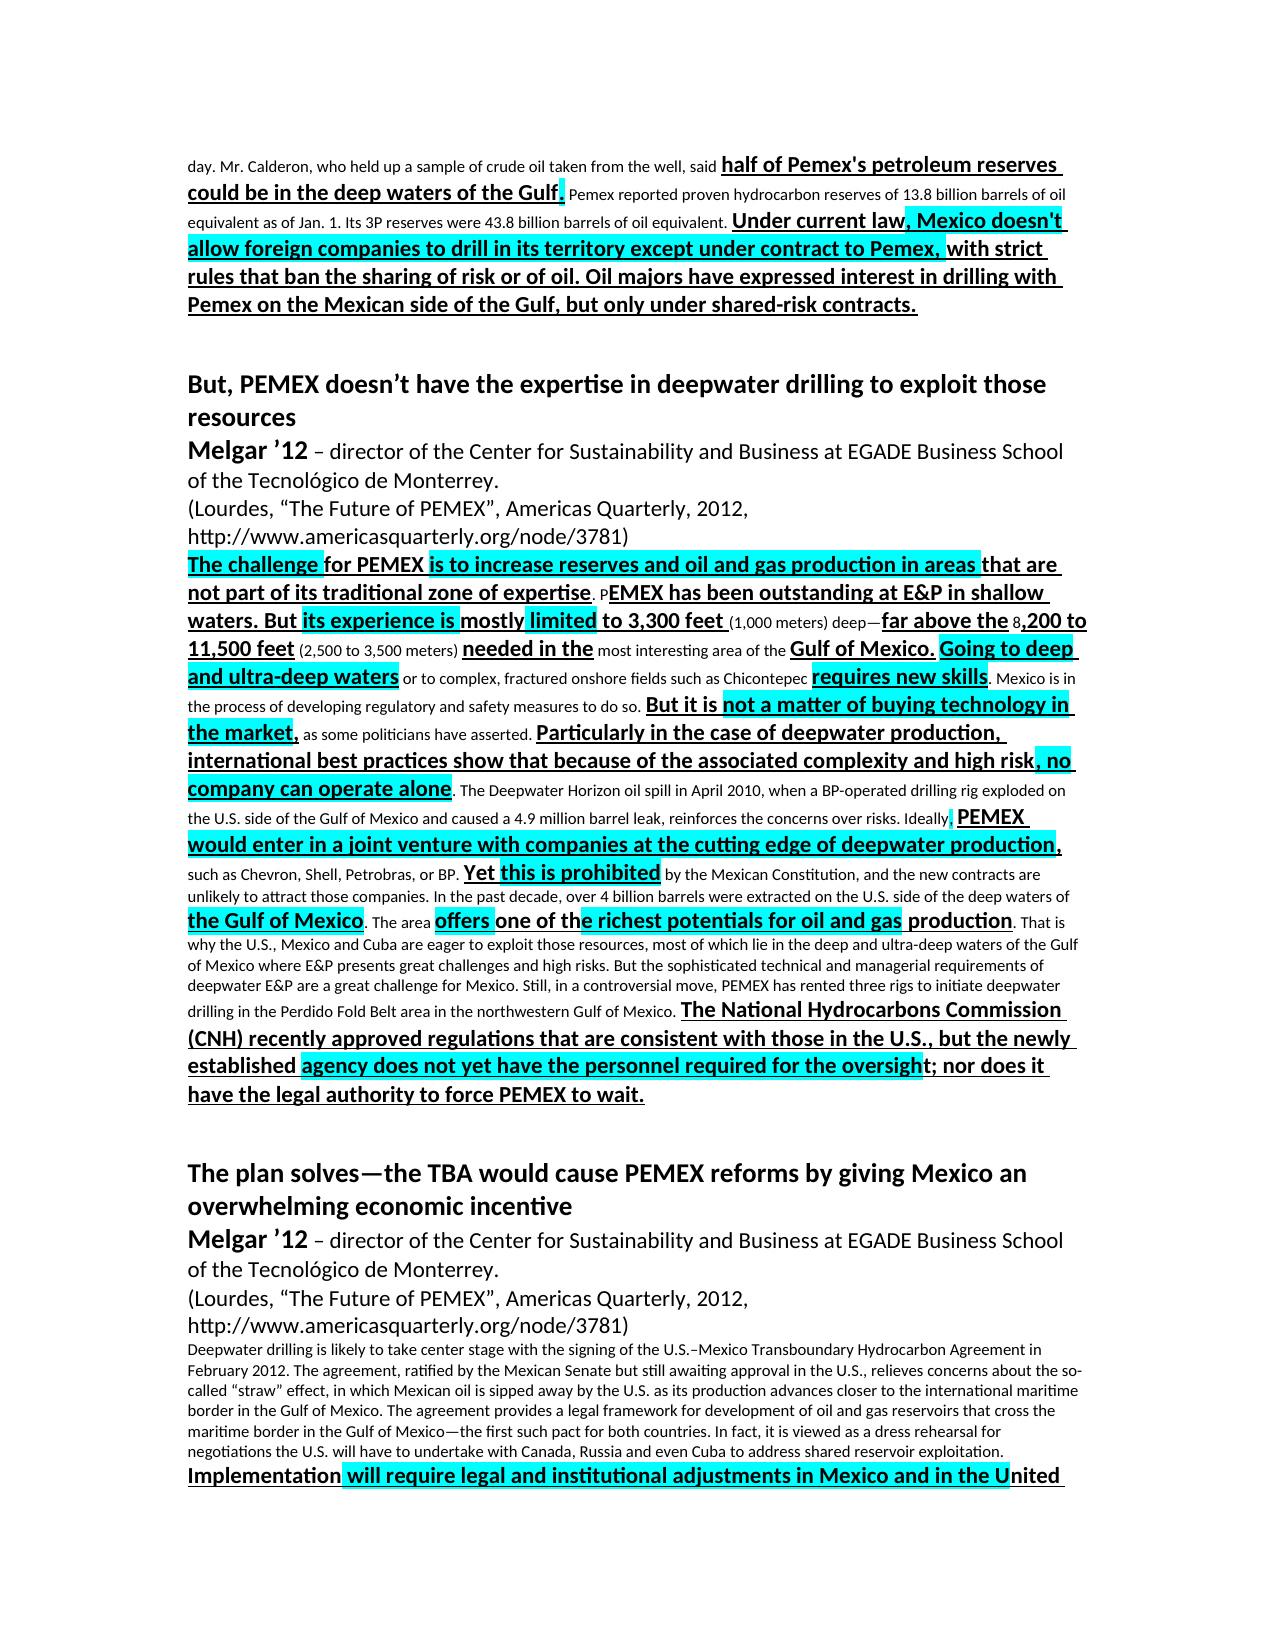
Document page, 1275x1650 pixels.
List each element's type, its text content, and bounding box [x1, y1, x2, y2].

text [187, 150, 1087, 318]
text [187, 1340, 1087, 1489]
text (Lourdes, “The Future of PEMEX”, Americas Quarterly, 2012, http://www.americasquarterly.org/node/3781) [187, 494, 1087, 550]
text The challenge for PEMEX is to increase reserves and oil and gas production in areas that are not part of its traditional zone of expertise. PEMEX has been outstanding at E&P in shallow waters. But its experience is mostly limited to 3,300 feet (1,000 meters) deep—far above the 8,200 to 11,500 feet (2,500 to 3,500 meters) needed in the most interesting area of the Gulf of Mexico. Going to deep and ultra-deep waters or to complex, fractured onshore fields such as Chicontepec requires new skills. Mexico is in the process of developing regulatory and safety measures to do so. But it is not a matter of buying technology in the market, as some politicians have asserted. Particularly in the case of deepwater production, international best practices show that because of the associated complexity and high risk, no company can operate alone. The Deepwater Horizon oil spill in April 2010, when a BP-operated drilling rig exploded on the U.S. side of the Gulf of Mexico and caused a 4.9 million barrel leak, reinforces the concerns over risks. Ideally, PEMEX would enter in a joint venture with companies at the cutting edge of deepwater production, such as Chevron, Shell, Petrobras, or BP. Yet this is prohibited by the Mexican Constitution, and the new contracts are unlikely to attract those companies. In the past decade, over 4 billion barrels were extracted on the U.S. side of the deep waters of the Gulf of Mexico. The area offers one of the richest potentials for oil and gas production. That is why the U.S., Mexico and Cuba are eager to exploit those resources, most of which lie in the deep and ultra-deep waters of the Gulf of Mexico where E&P presents great challenges and high risks. But the sophisticated technical and managerial requirements of deepwater E&P are a great challenge for Mexico. Still, in a controversial move, PEMEX has rented three rigs to initiate deepwater drilling in the Perdido Fold Belt area in the northwestern Gulf of Mexico. The National Hydrocarbons Commission (CNH) recently approved regulations that are consistent with those in the U.S., but the newly established agency does not yet have the personnel required for the oversight; nor does it have the legal authority to force PEMEX to wait. [187, 550, 1087, 1108]
subtitle The plan solves—the TBA would cause PEMEX reforms by giving Mexico an overwhelming economic incentive [187, 1157, 1087, 1223]
text Melgar ’12 – director of the Center for Sustainability and Business at EGADE Business School of the Tecnológico de Monterrey. [187, 1223, 1087, 1284]
text (Lourdes, “The Future of PEMEX”, Americas Quarterly, 2012, http://www.americasquarterly.org/node/3781) [187, 1284, 1087, 1340]
subtitle But, PEMEX doesn’t have the expertise in deepwater drilling to exploit those resources [187, 367, 1087, 433]
text Melgar ’12 – director of the Center for Sustainability and Business at EGADE Business School of the Tecnológico de Monterrey. [187, 433, 1087, 494]
